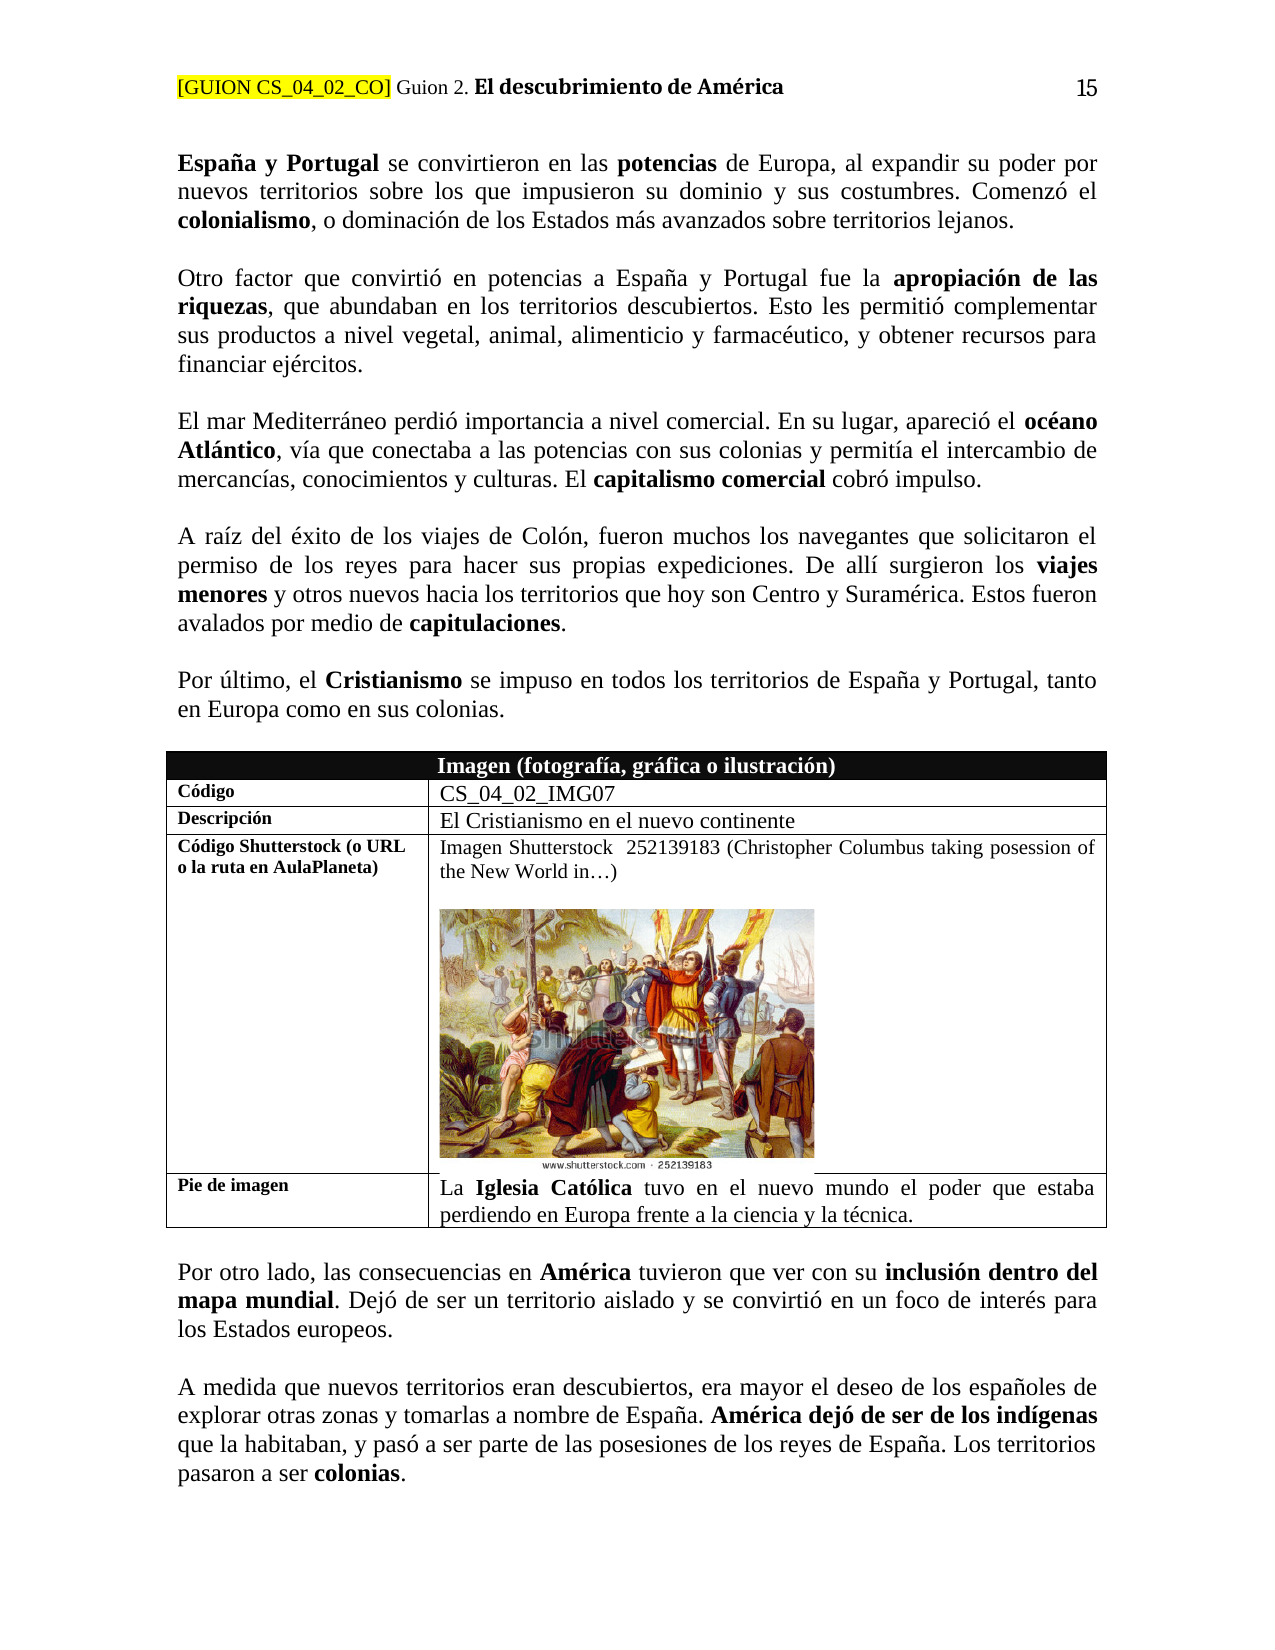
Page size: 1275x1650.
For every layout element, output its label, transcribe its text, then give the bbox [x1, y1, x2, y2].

table_cell El Cristianismo en el nuevo continente [429, 807, 1106, 833]
table_cell CS_04_02_IMG07 [429, 780, 1106, 806]
table_cell Código Shutterstock (o URL o la ruta en AulaPlaneta) [167, 835, 428, 1173]
table_cell Código [167, 780, 428, 806]
text España y Portugal se convirtieron en las potencias de Europa, al expandir su poder por nuevos territorios sobre los que impusieron su dominio y sus costumbres. Comenzó el colonialismo, o dominación de los Estados más avanzados sobre territorios lejanos. [177, 148, 1098, 234]
text Por otro lado, las consecuencias en América tuvieron que ver con su inclusión dentro del mapa mundial. Dejó de ser un territorio aislado y se convirtió en un foco de interés para los Estados europeos. [177, 1257, 1098, 1343]
table_cell Descripción [167, 807, 428, 833]
text El mar Mediterráneo perdió importancia a nivel comercial. En su lugar, apareció el océano Atlántico, vía que conectaba a las potencias con sus colonias y permitía el intercambio de mercancías, conocimientos y culturas. El capitalismo comercial cobró impulso. [177, 406, 1098, 493]
text A raíz del éxito de los viajes de Colón, fueron muchos los navegantes que solicitaron el permiso de los reyes para hacer sus propias expediciones. De allí surgieron los viajes menores y otros nuevos hacia los territorios que hoy son Centro y Suramérica. Estos fueron avalados por medio de capitulaciones. [177, 521, 1098, 636]
table_cell La Iglesia Católica tuvo en el nuevo mundo el poder que estaba perdiendo en Europa frente a la ciencia y la técnica. [429, 1174, 1106, 1227]
table_cell Pie de imagen [167, 1174, 428, 1227]
text Otro factor que convirtió en potencias a España y Portugal fue la apropiación de las riquezas, que abundaban en los territorios descubiertos. Esto les permitió complementar sus productos a nivel vegetal, animal, alimenticio y farmacéutico, y obtener recursos para financiar ejércitos. [177, 263, 1098, 378]
text Por último, el Cristianismo se impuso en todos los territorios de España y Portugal, tanto en Europa como en sus colonias. [177, 665, 1098, 723]
table_cell Imagen Shutterstock 252139183 (Christopher Columbus taking posession of the New World in…) [429, 835, 1106, 1173]
picture [439, 909, 815, 1174]
text A medida que nuevos territorios eran descubiertos, era mayor el deseo de los españoles de explorar otras zonas y tomarlas a nombre de España. América dejó de ser de los indígenas que la habitaban, y pasó a ser parte de las posesiones de los reyes de España. Los territorios pasaron a ser colonias. [177, 1372, 1098, 1487]
table_header Imagen (fotografía, gráfica o ilustración) [167, 753, 1106, 779]
